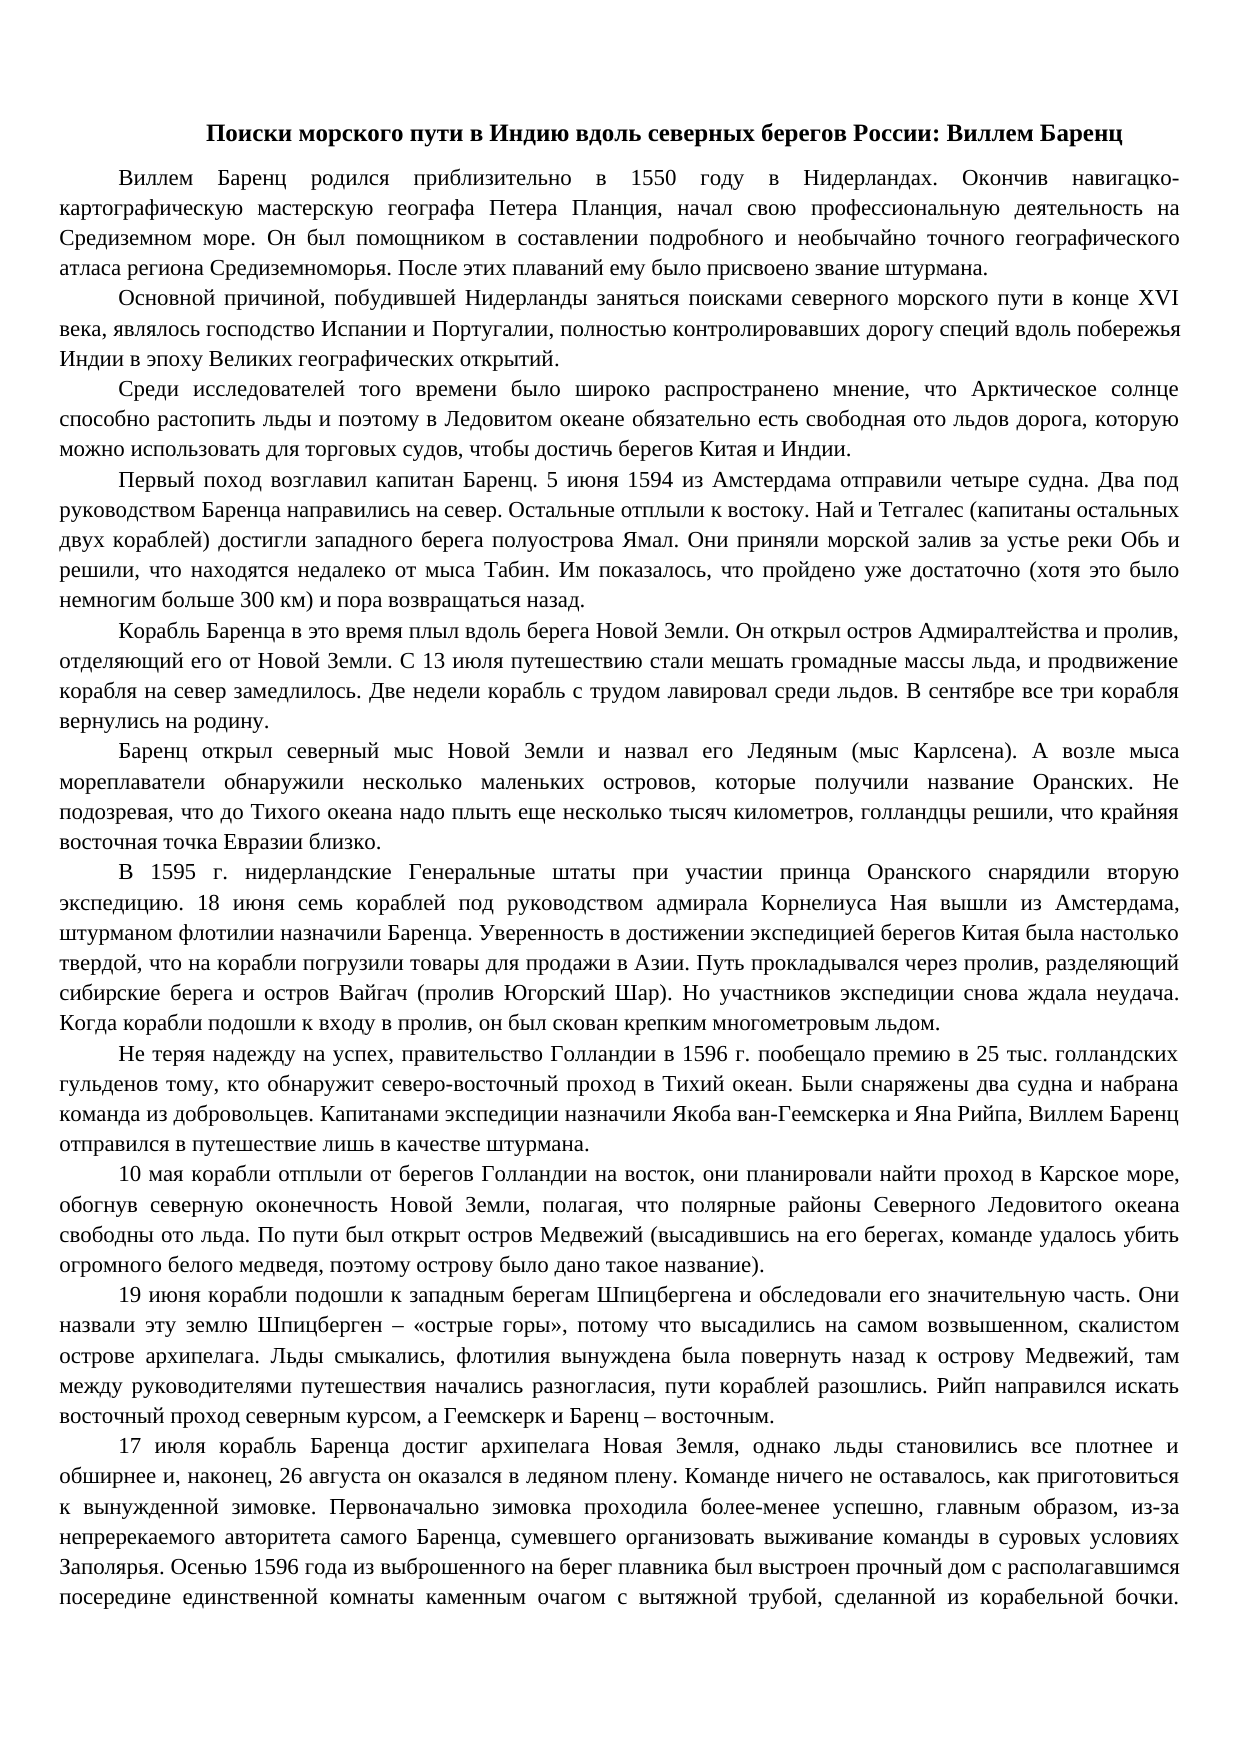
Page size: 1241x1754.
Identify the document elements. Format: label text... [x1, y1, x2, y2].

text Поиски морского пути в Индию вдоль северных берегов России: Виллем Баренц [177, 118, 1152, 147]
text Среди исследователей того времени было широко распространено мнение, что Арктическое солнце способно растопить льды и поэтому в Ледовитом океане обязательно есть свободная ото льдов дорога, которую можно использовать для торговых судов, чтобы достичь берегов Китая и Индии. [59, 375, 1181, 462]
text Корабль Баренца в это время плыл вдоль берега Новой Земли. Он открыл остров Адмиралтейства и пролив, отделяющий его от Новой Земли. С 13 июля путешествию стали мешать громадные массы льда, и продвижение корабля на север замедлилось. Две недели корабль с трудом лавировал среди льдов. В сентябре все три корабля вернулись на родину. [59, 617, 1181, 734]
text Основной причиной, побудившей Нидерланды заняться поисками северного морского пути в конце XVI века, являлось господство Испании и Португалии, полностью контролировавших дорогу специй вдоль побережья Индии в эпоху Великих географических открытий. [59, 284, 1181, 371]
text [59, 1432, 1181, 1610]
text Виллем Баренц родился приблизительно в 1550 году в Нидерландах. Окончив навигацко-картографическую мастерскую географа Петера Планция, начал свою профессиональную деятельность на Средиземном море. Он был помощником в составлении подробного и необычайно точного географического атласа региона Средиземноморья. После этих плаваний ему было присвоено звание штурмана. [59, 164, 1181, 281]
text Первый поход возглавил капитан Баренц. 5 июня 1594 из Амстердама отправили четыре судна. Два под руководством Баренца направились на север. Остальные отплыли к востоку. Най и Тетгалес (капитаны остальных двух кораблей) достигли западного берега полуострова Ямал. Они приняли морской залив за устье реки Обь и решили, что находятся недалеко от мыса Табин. Им показалось, что пройдено уже достаточно (хотя это было немногим больше 300 км) и пора возвращаться назад. [59, 466, 1181, 613]
text Не теряя надежду на успех, правительство Голландии в 1596 г. пообещало премию в 25 тыс. голландских гульденов тому, кто обнаружит северо-восточный проход в Тихий океан. Были снаряжены два судна и набрана команда из добровольцев. Капитанами экспедиции назначили Якоба ван-Геемскерка и Яна Рийпа, Виллем Баренц отправился в путешествие лишь в качестве штурмана. [59, 1040, 1181, 1157]
text В 1595 г. нидерландские Генеральные штаты при участии принца Оранского снарядили вторую экспедицию. 18 июня семь кораблей под руководством адмирала Корнелиуса Ная вышли из Амстердама, штурманом флотилии назначили Баренца. Уверенность в достижении экспедицией берегов Китая была настолько твердой, что на корабли погрузили товары для продажи в Азии. Путь прокладывался через пролив, разделяющий сибирские берега и остров Вайгач (пролив Югорский Шар). Но участников экспедиции снова ждала неудача. Когда корабли подошли к входу в пролив, он был скован крепким многометровым льдом. [59, 858, 1181, 1036]
text Баренц открыл северный мыс Новой Земли и назвал его Ледяным (мыс Карлсена). А возле мыса мореплаватели обнаружили несколько маленьких островов, которые получили название Оранских. Не подозревая, что до Тихого океана надо плыть еще несколько тысяч километров, голландцы решили, что крайняя восточная точка Евразии близко. [59, 738, 1181, 854]
text 10 мая корабли отплыли от берегов Голландии на восток, они планировали найти проход в Карское море, обогнув северную оконечность Новой Земли, полагая, что полярные районы Северного Ледовитого океана свободны ото льда. По пути был открыт остров Медвежий (высадившись на его берегах, команде удалось убить огромного белого медведя, поэтому острову было дано такое название). [59, 1161, 1181, 1277]
text 19 июня корабли подошли к западным берегам Шпицбергена и обследовали его значительную часть. Они назвали эту землю Шпицберген – «острые горы», потому что высадились на самом возвышенном, скалистом острове архипелага. Льды смыкались, флотилия вынуждена была повернуть назад к острову Медвежий, там между руководителями путешествия начались разногласия, пути кораблей разошлись. Рийп направился искать восточный проход северным курсом, а Геемскерк и Баренц – восточным. [59, 1281, 1181, 1428]
